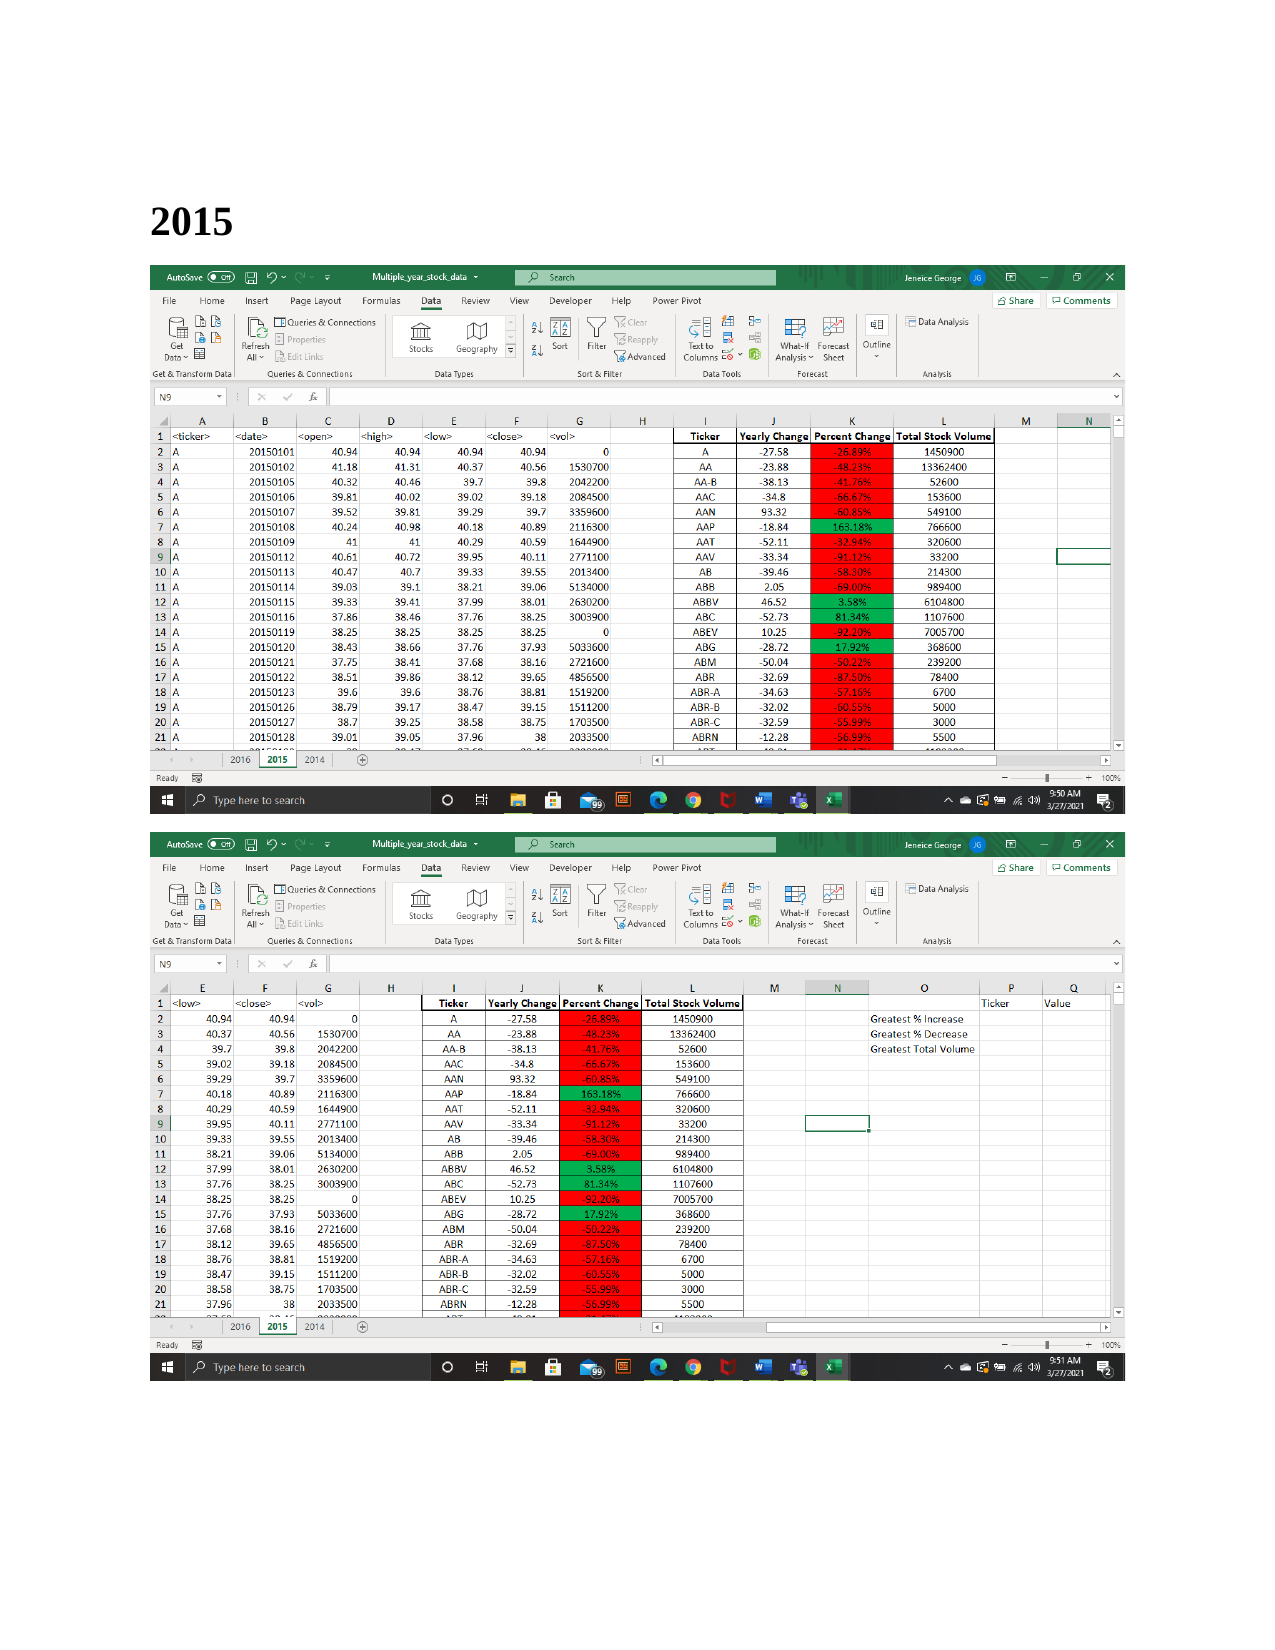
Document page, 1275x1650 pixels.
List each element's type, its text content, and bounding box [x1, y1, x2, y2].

picture [150, 832, 1125, 1381]
picture [150, 265, 1125, 814]
text 2015 [150, 197, 1125, 245]
